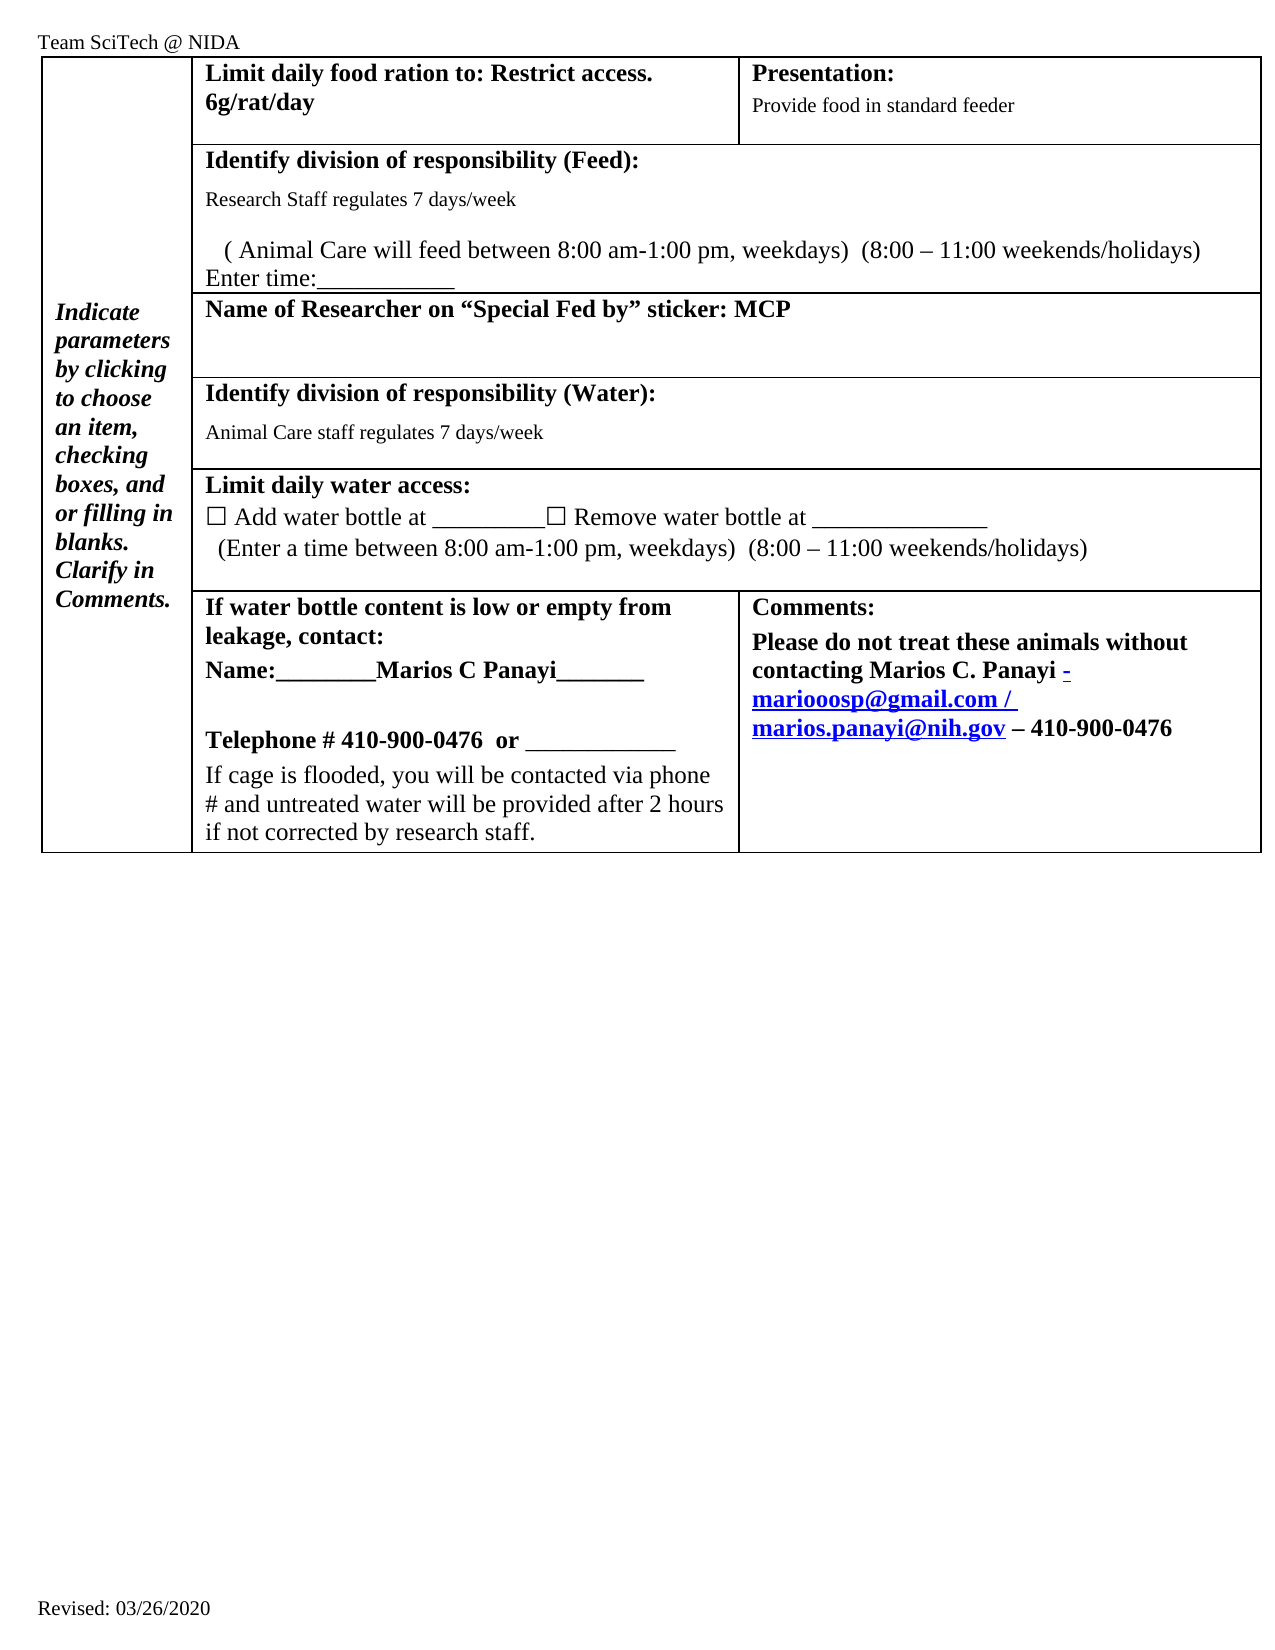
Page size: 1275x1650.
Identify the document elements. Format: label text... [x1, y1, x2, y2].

table_cell Indicate parameters by clicking to choose an item, checking boxes, and or filling in blanks. Clarify in Comments. [43, 58, 191, 852]
table_cell If water bottle content is low or empty from leakage, contact: Name:________Marios C Panayi_______ Telephone # 410-900-0476 or ____________ If cage is flooded, you will be contacted via phone # and untreated water will be provided after 2 hours if not corrected by research staff. [193, 592, 738, 852]
table_cell Name of Researcher on “Special Fed by” sticker: MCP [193, 294, 1260, 377]
table_cell Limit daily food ration to: Restrict access. 6g/rat/day [193, 58, 738, 144]
table_cell Presentation: [740, 58, 1260, 144]
table_cell Limit daily water access: Add water bottle at _________ Remove water bottle at ______________ (Enter a time between 8:00 am-1:00 pm, weekdays) (8:00 – 11:00 weekends/holidays) [193, 470, 1260, 590]
table_cell Identify division of responsibility (Water): [193, 378, 1260, 468]
table_cell Comments: Please do not treat these animals without contacting Marios C. Panayi -mariooosp@gmail.com / marios.panayi@nih.gov – 410-900-0476 [740, 592, 1260, 852]
table_cell Identify division of responsibility (Feed): ( Animal Care will feed between 8:00 am-1:00 pm, weekdays) (8:00 – 11:00 weekends/holidays) Enter time:___________ [193, 145, 1260, 292]
